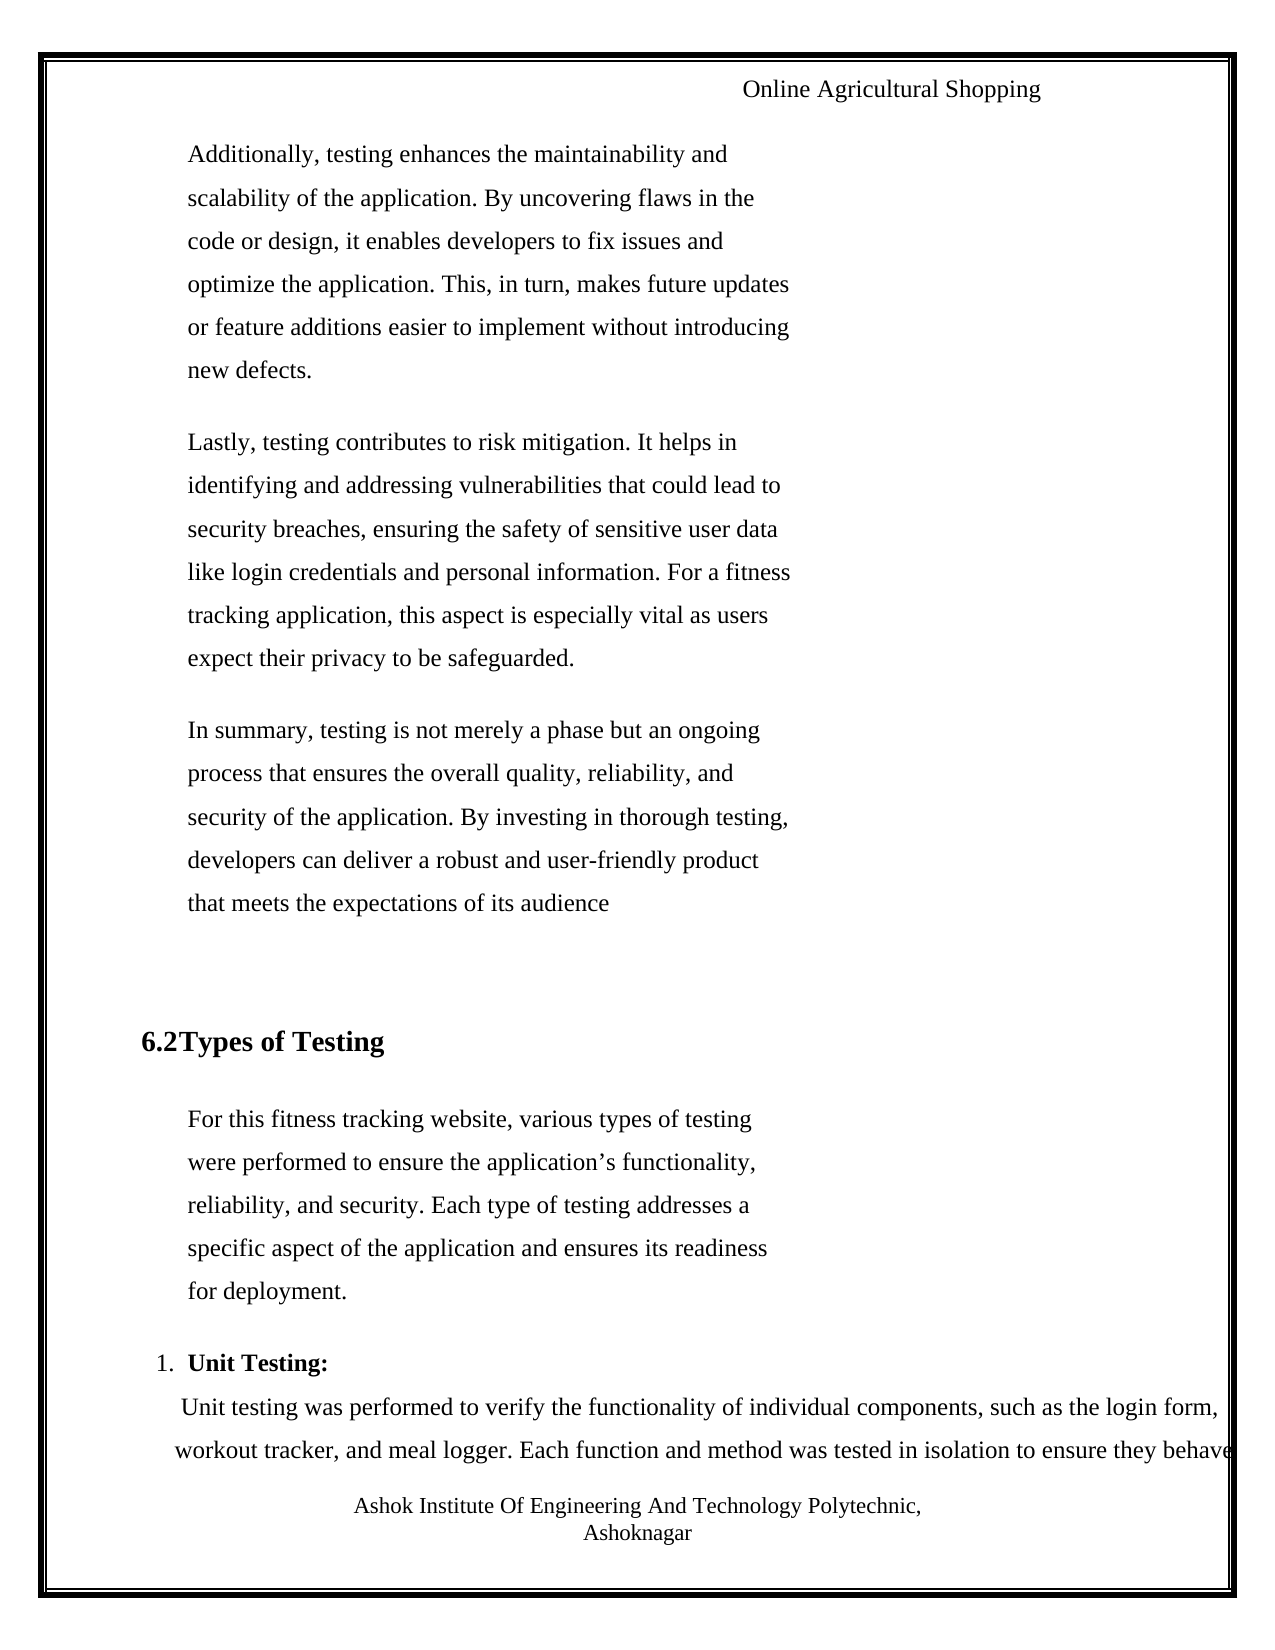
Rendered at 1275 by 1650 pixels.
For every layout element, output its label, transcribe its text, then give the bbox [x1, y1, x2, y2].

subtitle Types of Testing [141, 1024, 1228, 1058]
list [156, 1348, 1228, 1463]
text In summary, testing is not merely a phase but an ongoing process that ensures the overall quality, reliability, and security of the application. By investing in thorough testing, developers can deliver a robust and user-friendly product that meets the expectations of its audience [187, 715, 792, 917]
text For this fitness tracking website, various types of testing were performed to ensure the application’s functionality, reliability, and security. Each type of testing addresses a specific aspect of the application and ensures its readiness for deployment. [187, 1104, 792, 1305]
text Additionally, testing enhances the maintainability and scalability of the application. By uncovering flaws in the code or design, it enables developers to fix issues and optimize the application. This, in turn, makes future updates or feature additions easier to implement without introducing new defects. [187, 139, 792, 384]
text Lastly, testing contributes to risk mitigation. It helps in identifying and addressing vulnerabilities that could lead to security breaches, ensuring the safety of sensitive user data like login credentials and personal information. For a fitness tracking application, this aspect is especially vital as users expect their privacy to be safeguarded. [187, 427, 792, 672]
